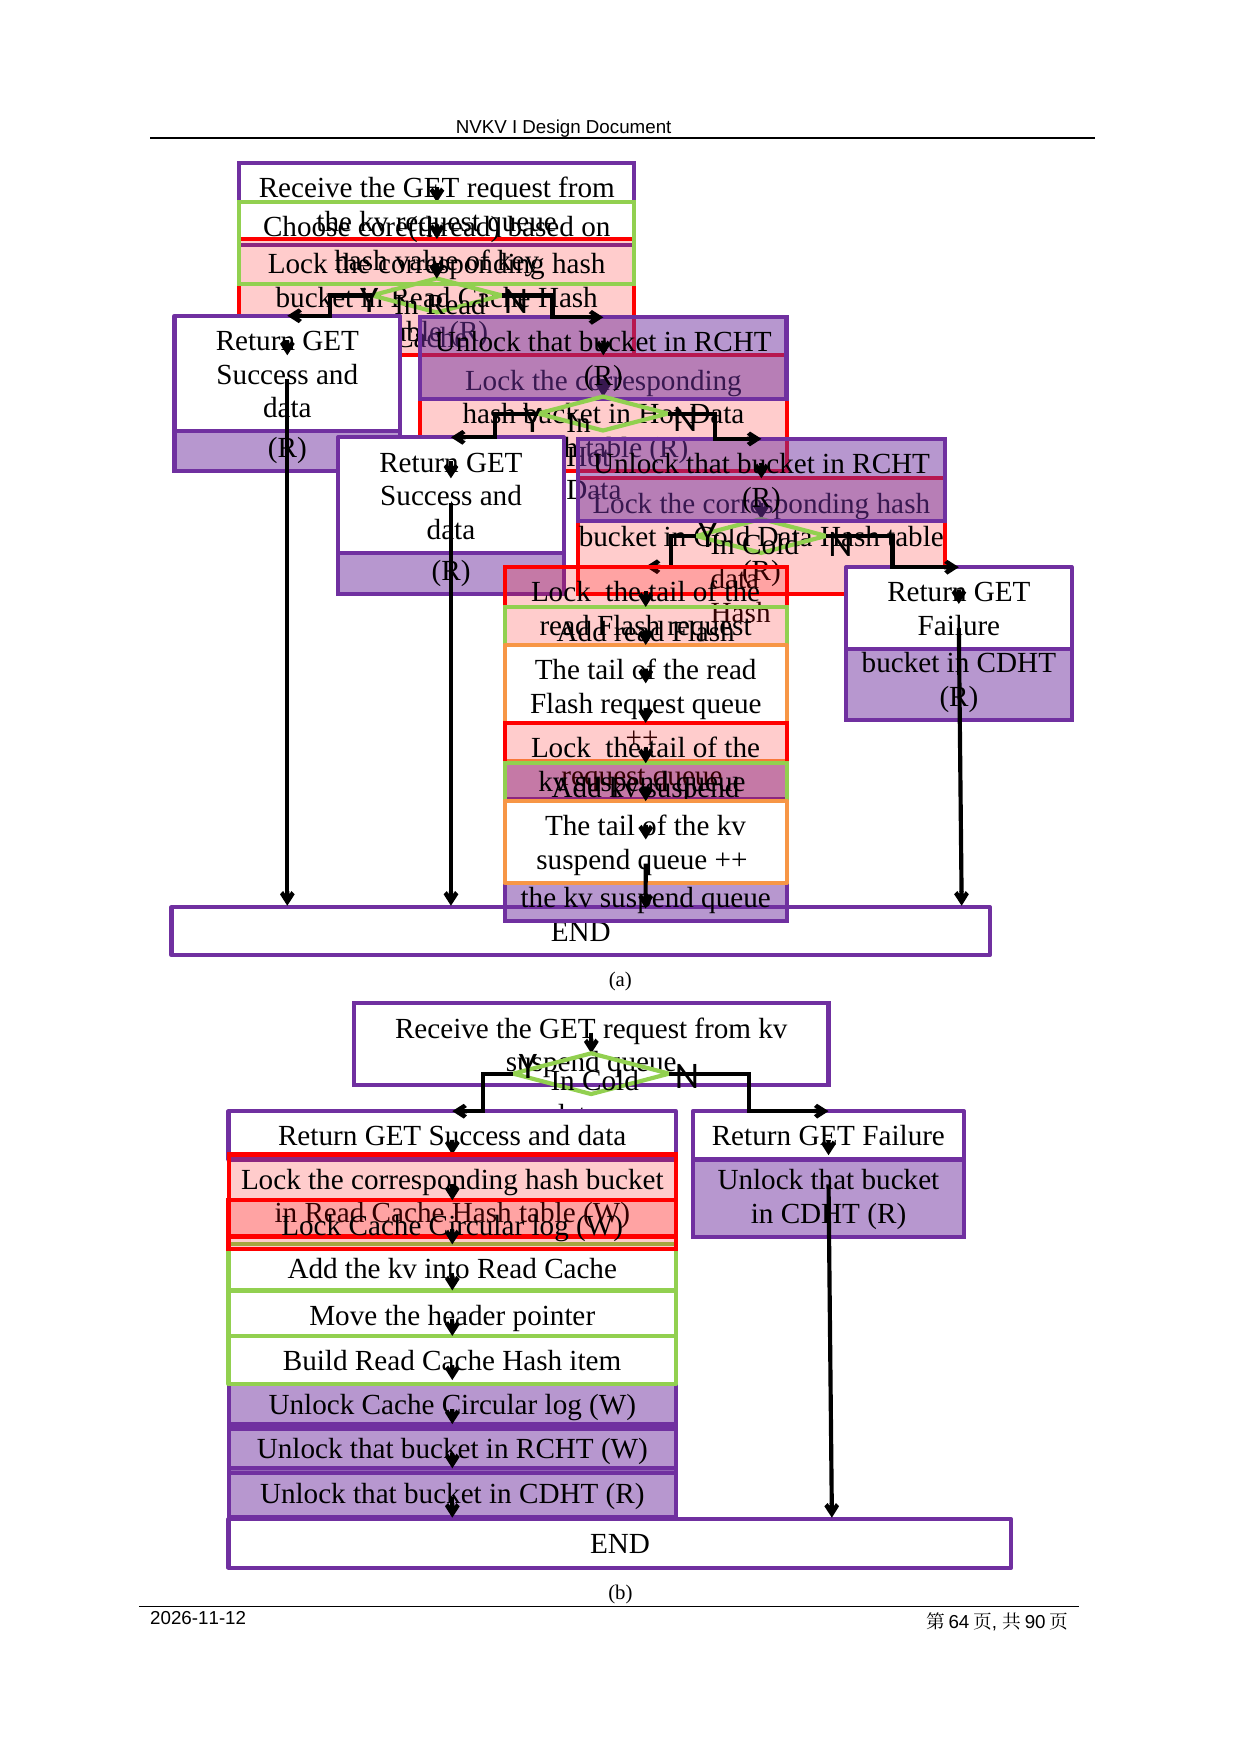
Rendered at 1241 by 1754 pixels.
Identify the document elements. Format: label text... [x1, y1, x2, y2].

text (b) [150, 1580, 1090, 1604]
text (a) [150, 967, 1090, 991]
